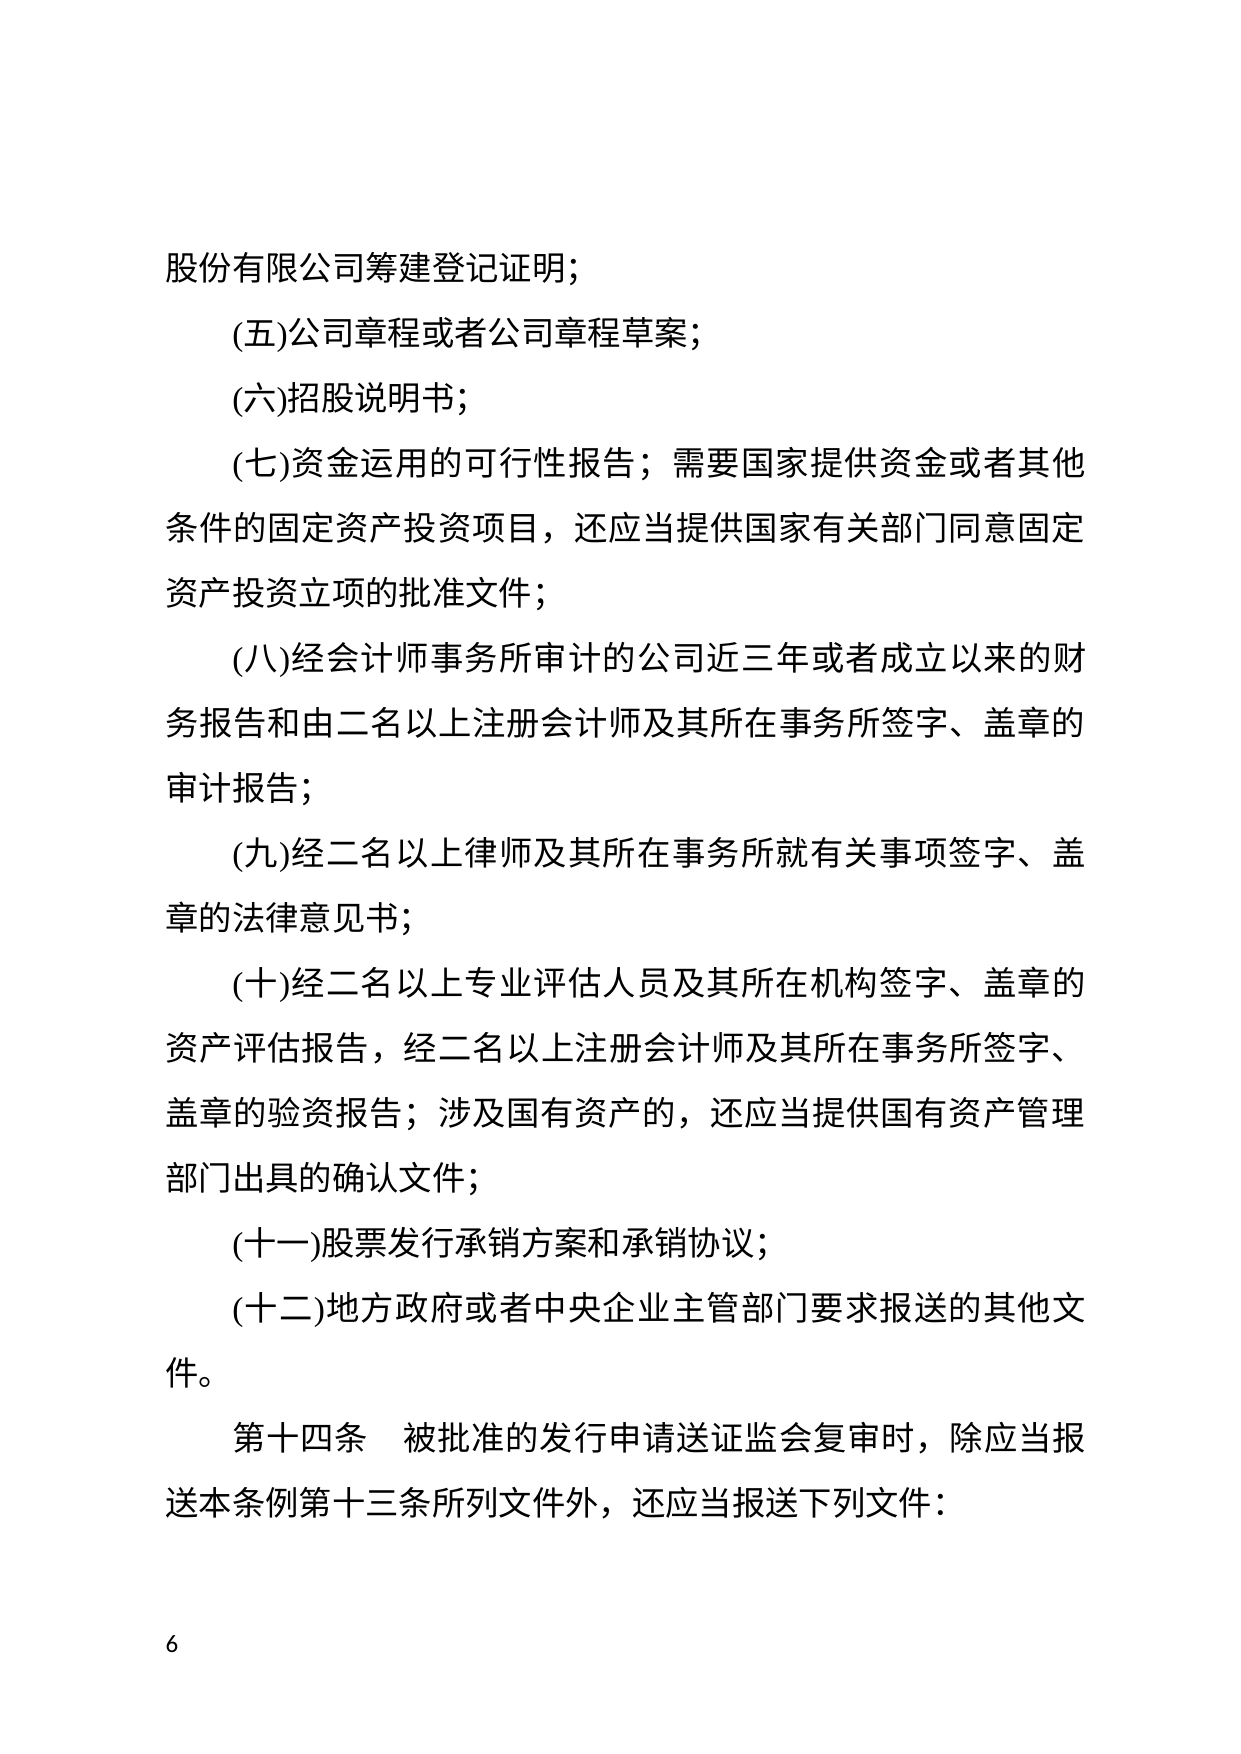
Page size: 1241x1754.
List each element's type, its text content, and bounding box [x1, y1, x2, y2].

text (十一)股票发行承销方案和承销协议； [165, 1208, 1087, 1273]
text (九)经二名以上律师及其所在事务所就有关事项签字、盖章的法律意见书； [165, 818, 1087, 948]
text (八)经会计师事务所审计的公司近三年或者成立以来的财务报告和由二名以上注册会计师及其所在事务所签字、盖章的审计报告； [165, 623, 1087, 818]
text (六)招股说明书； [165, 363, 1087, 428]
text 第十四条 被批准的发行申请送证监会复审时，除应当报送本条例第十三条所列文件外，还应当报送下列文件： [165, 1403, 1087, 1533]
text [165, 233, 1087, 298]
text (十二)地方政府或者中央企业主管部门要求报送的其他文件。 [165, 1273, 1087, 1403]
text (五)公司章程或者公司章程草案； [165, 298, 1087, 363]
text (十)经二名以上专业评估人员及其所在机构签字、盖章的资产评估报告，经二名以上注册会计师及其所在事务所签字、盖章的验资报告；涉及国有资产的，还应当提供国有资产管理部门出具的确认文件； [165, 948, 1087, 1208]
text (七)资金运用的可行性报告；需要国家提供资金或者其他条件的固定资产投资项目，还应当提供国家有关部门同意固定资产投资立项的批准文件； [165, 428, 1087, 623]
